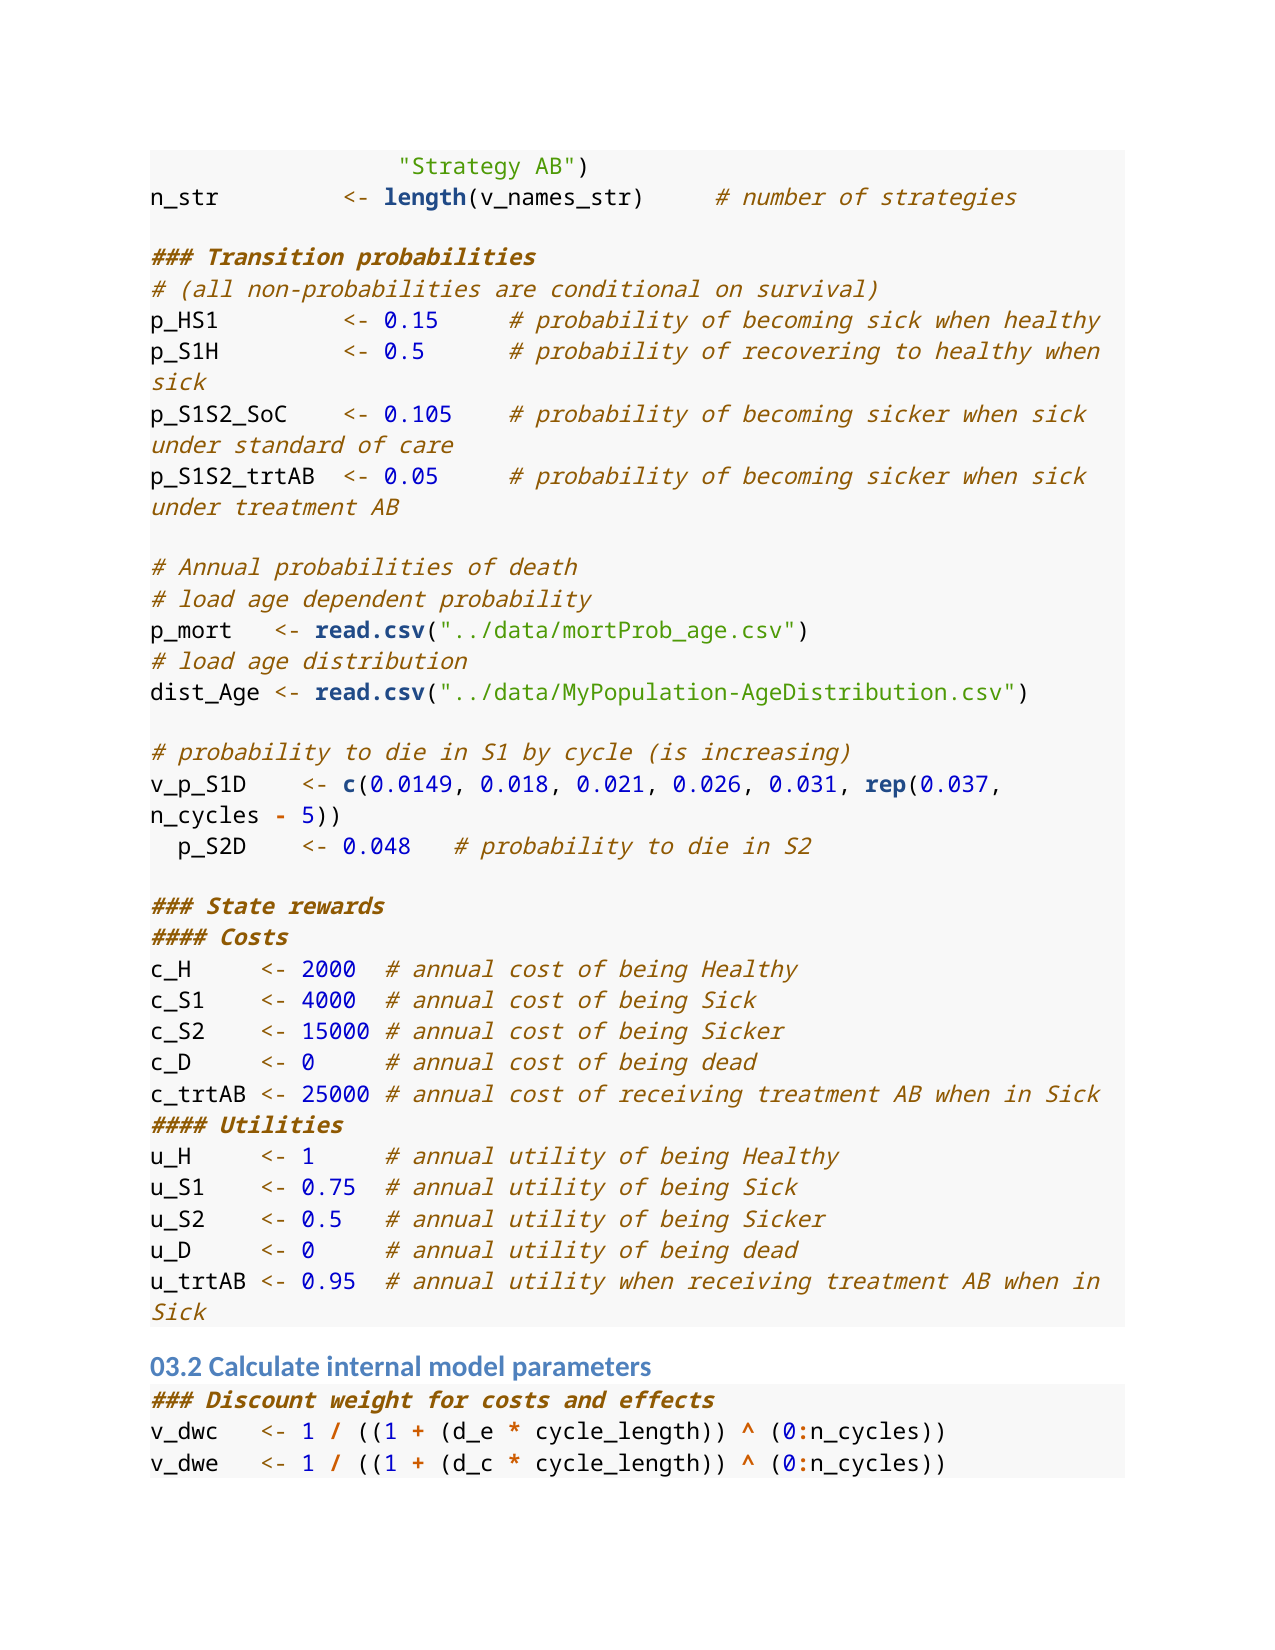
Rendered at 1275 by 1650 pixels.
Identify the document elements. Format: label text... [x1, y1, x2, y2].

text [150, 150, 1125, 1327]
subtitle 03.2 Calculate internal model parameters [150, 1348, 1125, 1384]
